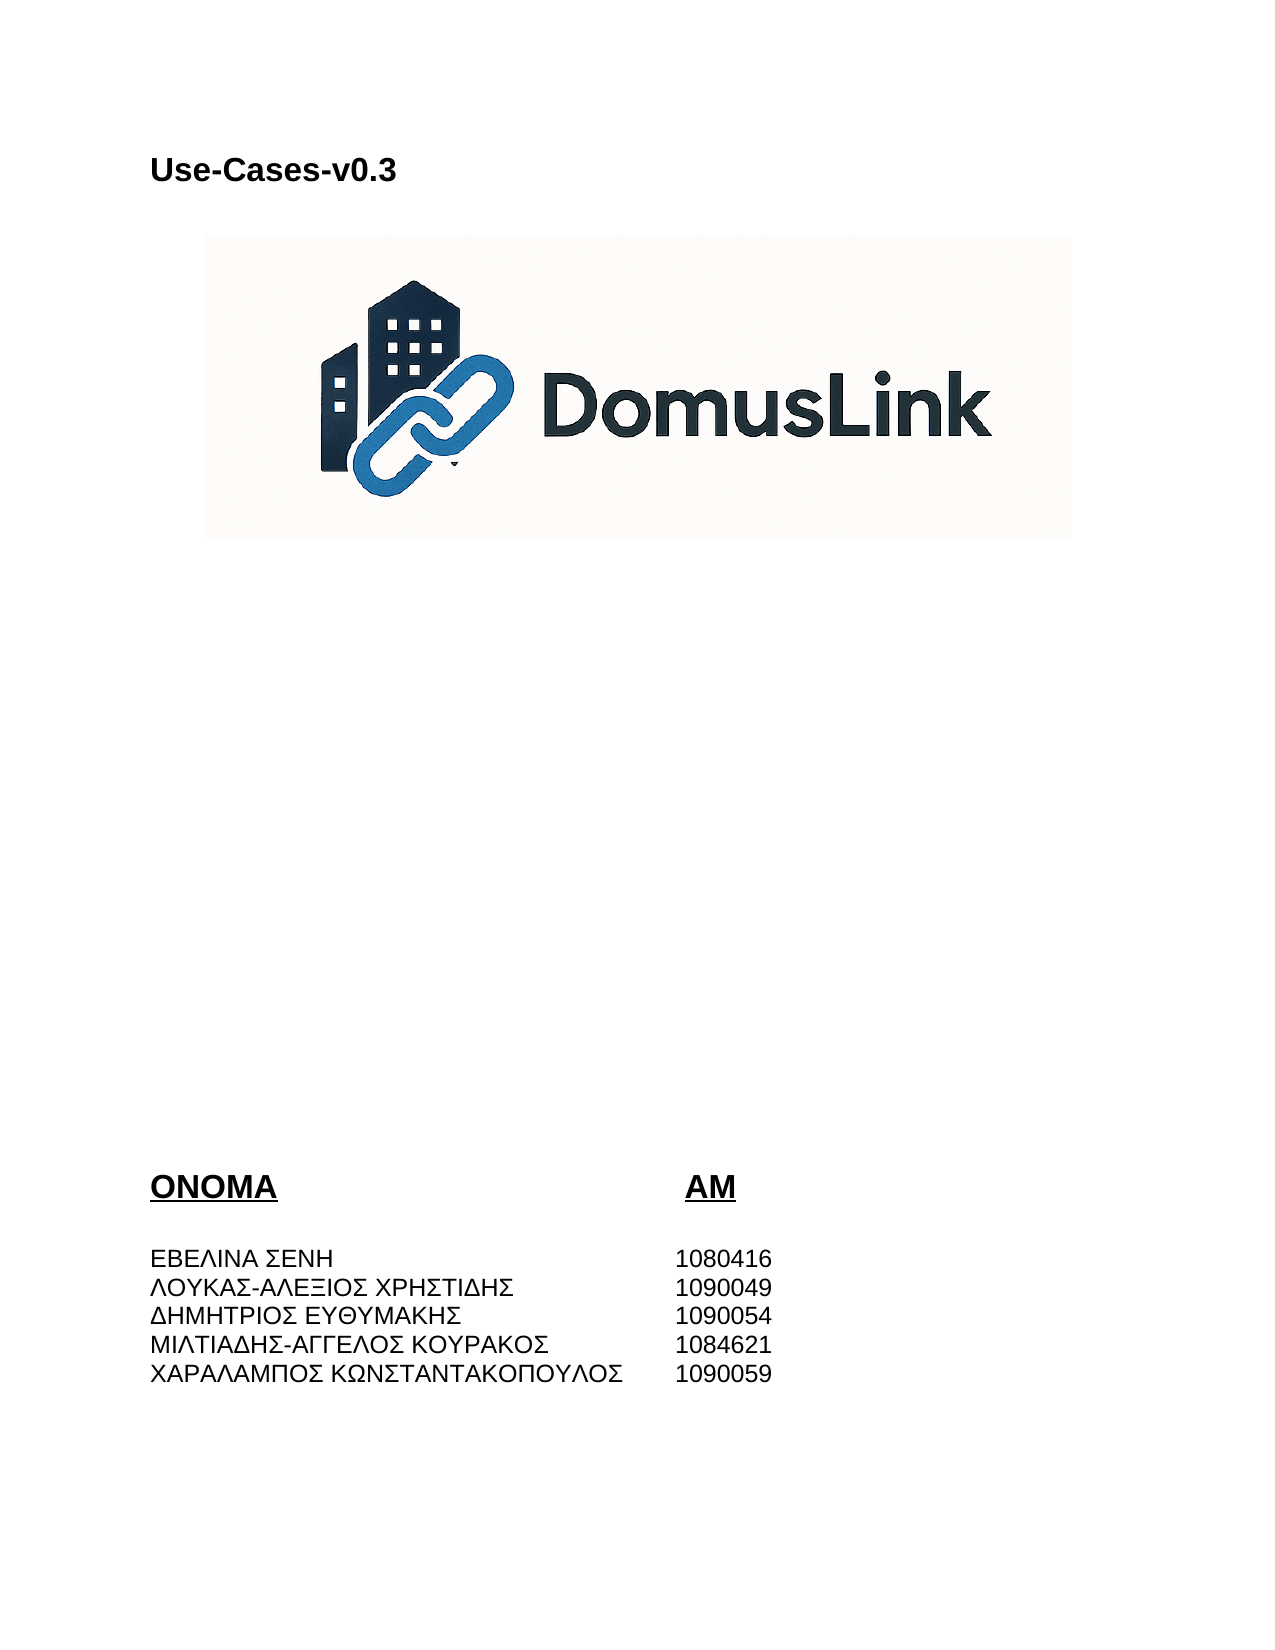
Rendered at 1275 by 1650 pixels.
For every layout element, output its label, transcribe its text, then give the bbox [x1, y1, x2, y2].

text ΟΝΟΜΑ ΑΜ [150, 1167, 1125, 1205]
text ΔΗΜΗΤΡΙΟΣ ΕΥΘΥΜΑΚΗΣ 1090054 [150, 1301, 1125, 1330]
text ΛΟΥΚΑΣ-ΑΛΕΞΙΟΣ ΧΡΗΣΤΙΔΗΣ 1090049 [150, 1273, 1125, 1301]
text Use-Cases-v0.3 [150, 150, 1125, 188]
text ΕΒΕΛΙΝΑ ΣΕΝΗ 1080416 [150, 1244, 1125, 1273]
text ΧΑΡΑΛΑΜΠΟΣ ΚΩΝΣΤΑΝΤΑΚΟΠΟΥΛΟΣ 1090059 [150, 1359, 1125, 1388]
text ΜΙΛΤΙΑΔΗΣ-ΑΓΓΕΛΟΣ ΚΟΥΡΑΚΟΣ 1084621 [150, 1330, 1125, 1359]
picture [203, 235, 1072, 538]
